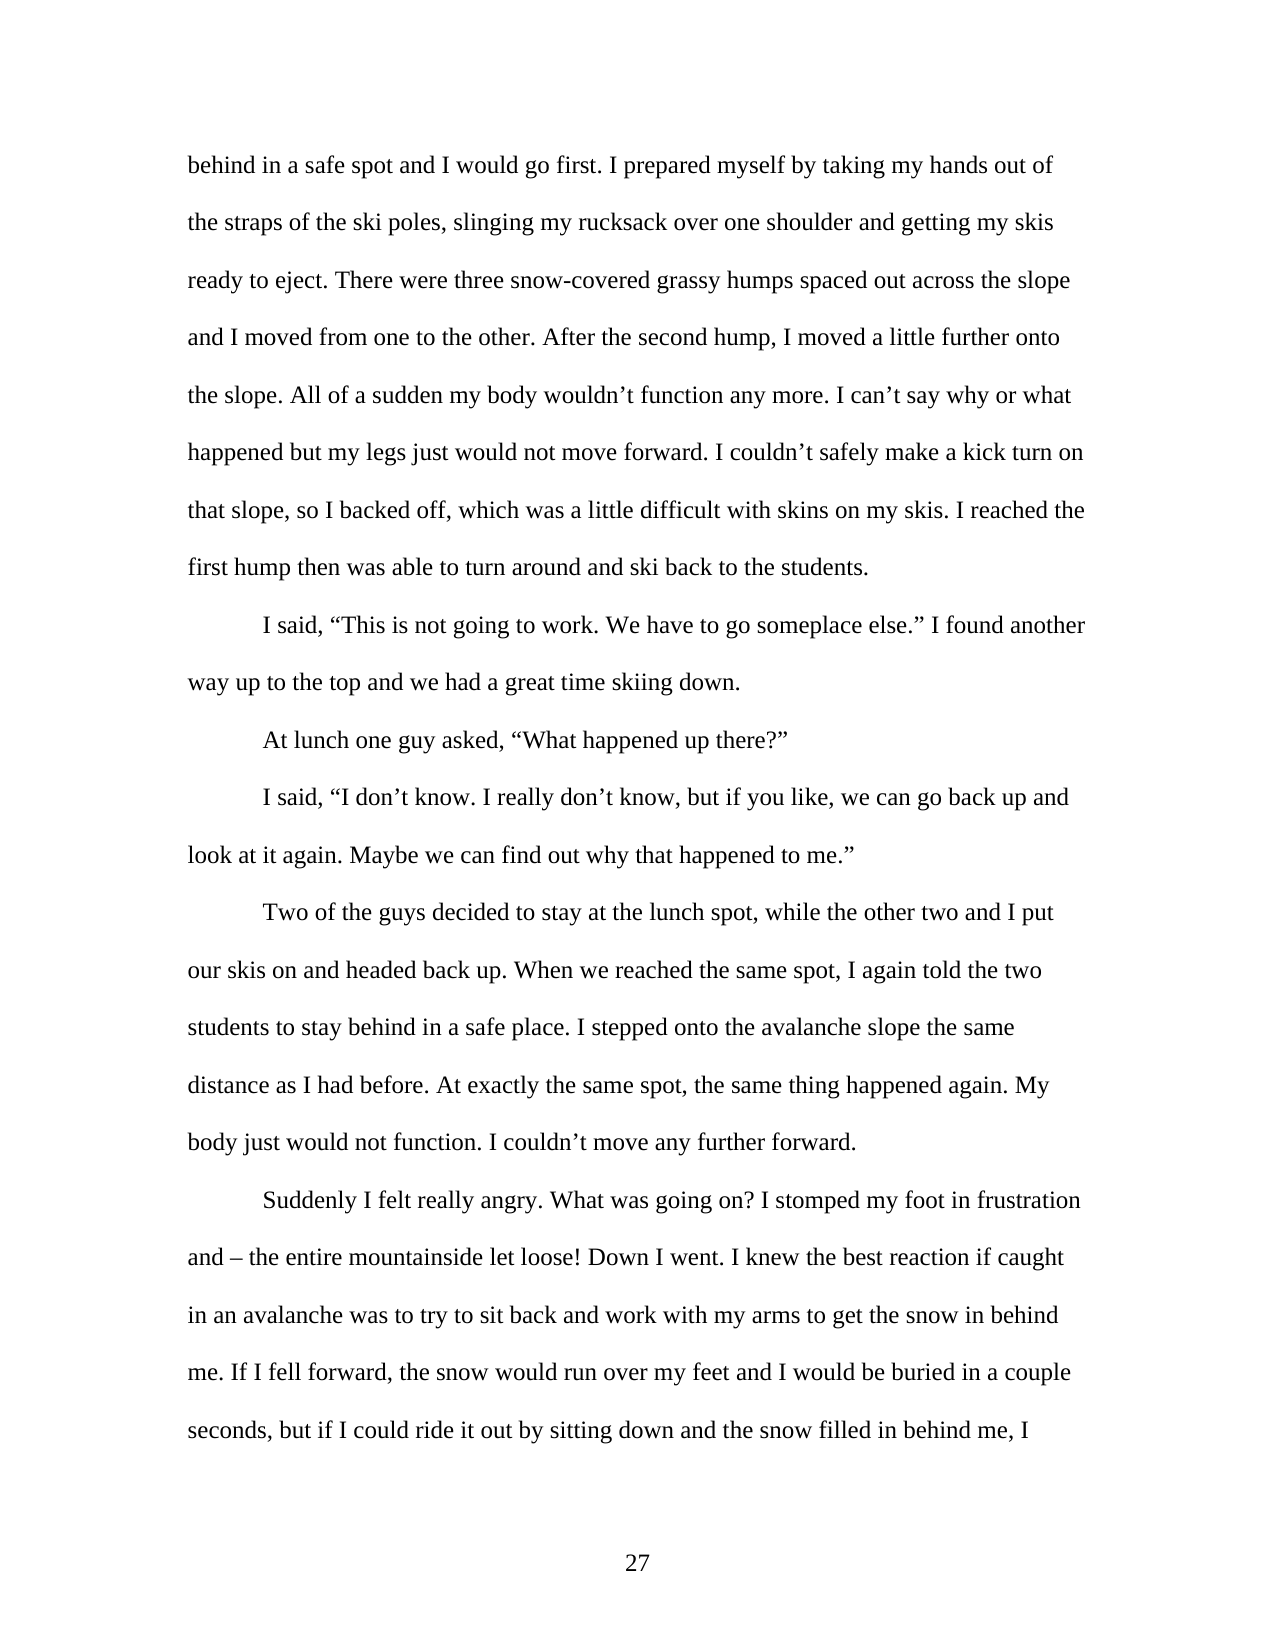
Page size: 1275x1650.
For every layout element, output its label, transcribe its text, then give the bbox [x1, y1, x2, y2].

text I said “I don’t knowI really don’t know, but if you like, we can go back up and look at it again. Maybe we can find out why that happened.” [187, 782, 1087, 869]
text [187, 1185, 1087, 1444]
text Two of the guys decided to stay at the lunch spot, while the other two and I put our skis on and headed back up. When we the same spot, I again told the two to stay behind in a safe place. I nto the avalanche slope the same distance as I had before. At exactly the same spot, the same thing happened again. My body just would function. I couldn’t move any further forward. [187, 897, 1087, 1156]
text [187, 150, 1087, 581]
text I said, “This is not going to work. We have to go someplace else” I found another way up to the top and we had a great time skiing down. [187, 610, 1087, 696]
text At lunch one guy asked, “What happened up there?” [187, 725, 1087, 754]
